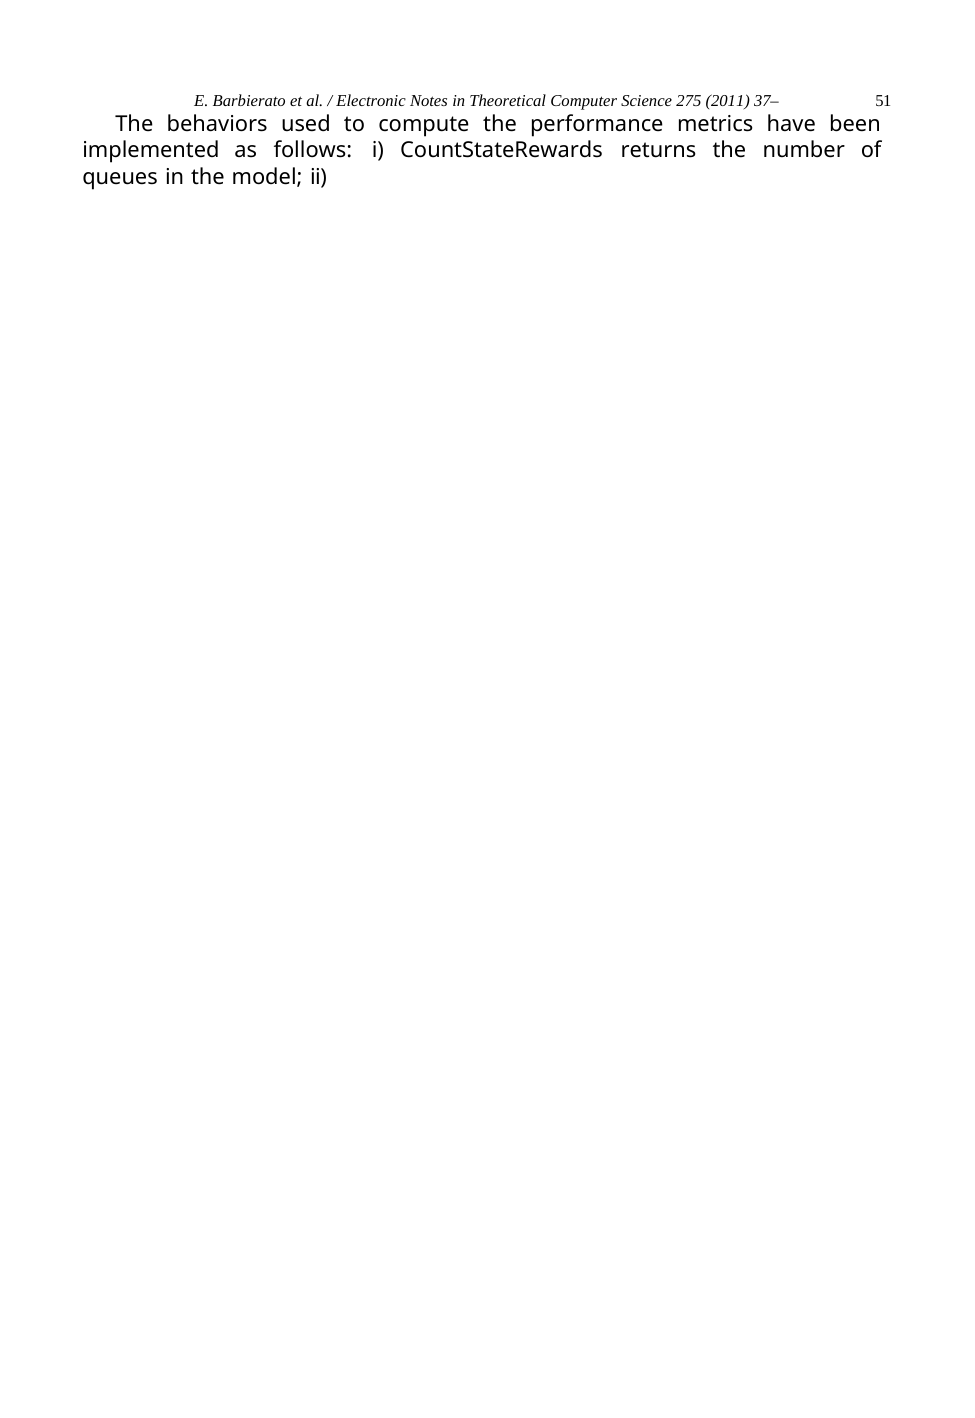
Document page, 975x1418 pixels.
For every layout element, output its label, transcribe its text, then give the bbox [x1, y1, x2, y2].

text The behaviors used to compute the performance metrics have been implemented as follows: i) CountStateRewards returns the number of queues in the model; ii) [82, 110, 881, 191]
